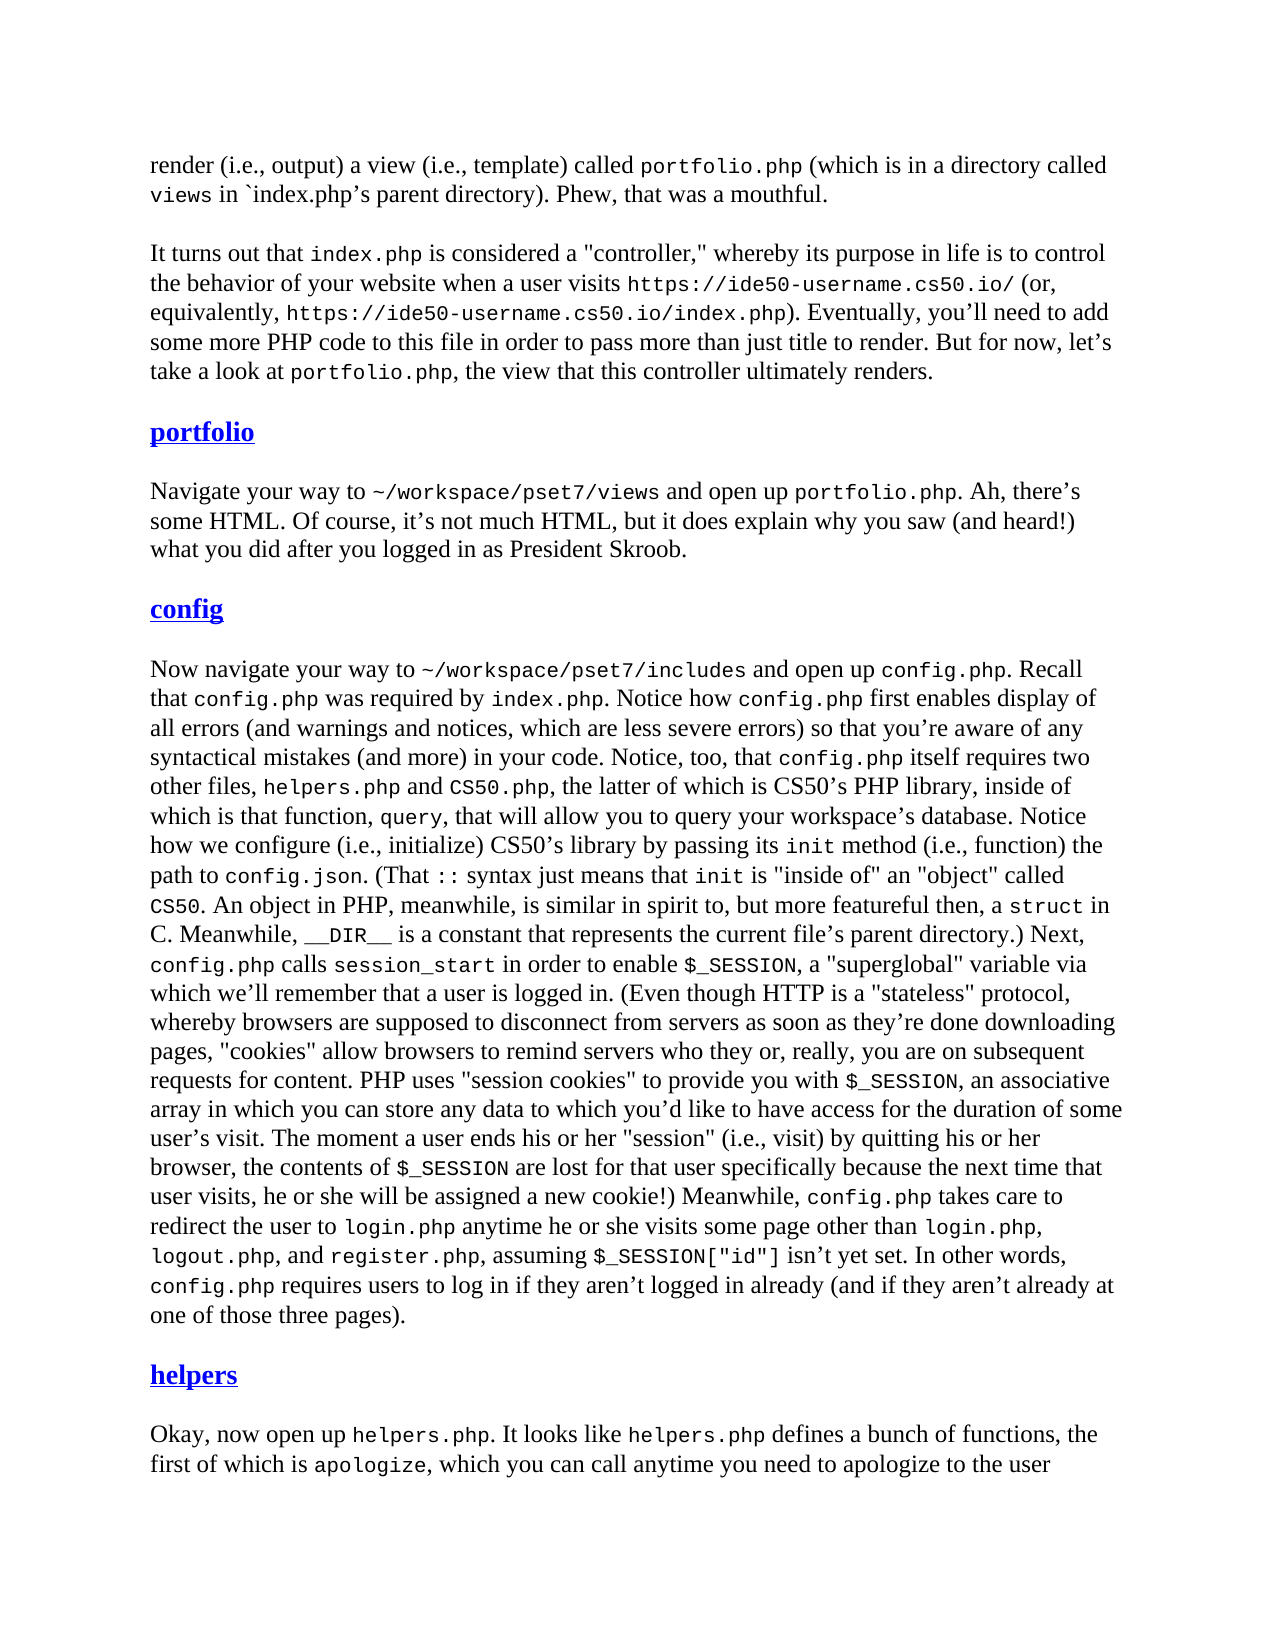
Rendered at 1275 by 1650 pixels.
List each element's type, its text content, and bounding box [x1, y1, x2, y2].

text portfolio [150, 414, 1125, 447]
text Navigate your way to ~/workspace/pset7/views and open up portfolio.php. Ah, there’s some HTML. Of course, it’s not much HTML, but it does explain why you saw (and heard!) what you did after you logged in as President Skroob. [150, 476, 1125, 563]
text helpers [150, 1358, 1125, 1390]
text It turns out that index.php is considered a "controller," whereby its purpose in life is to control the behavior of your website when a user visits https://ide50-username.cs50.io/ (or, equivalently, https://ide50-username.cs50.io/index.php). Eventually, you’ll need to add some more PHP code to this file in order to pass more than just title to render. But for now, let’s take a look at portfolio.php, the view that this controller ultimately renders. [150, 238, 1125, 385]
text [150, 1419, 1125, 1478]
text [150, 150, 1125, 209]
text config [150, 592, 1125, 625]
text Now navigate your way to ~/workspace/pset7/includes and open up config.php. Recall that config.php was required by index.php. Notice how config.php first enables display of all errors (and warnings and notices, which are less severe errors) so that you’re aware of any syntactical mistakes (and more) in your code. Notice, too, that config.php itself requires two other files, helpers.php and CS50.php, the latter of which is CS50’s PHP library, inside of which is that function, query, that will allow you to query your workspace’s database. Notice how we configure (i.e., initialize) CS50’s library by passing its init method (i.e., function) the path to config.json. (That :: syntax just means that init is "inside of" an "object" called CS50. An object in PHP, meanwhile, is similar in spirit to, but more featureful then, a struct in C. Meanwhile, __DIR__ is a constant that represents the current file’s parent directory.) Next, config.php calls session_start in order to enable $_SESSION, a "superglobal" variable via which we’ll remember that a user is logged in. (Even though HTTP is a "stateless" protocol, whereby browsers are supposed to disconnect from servers as soon as they’re done downloading pages, "cookies" allow browsers to remind servers who they or, really, you are on subsequent requests for content. PHP uses "session cookies" to provide you with $_SESSION, an associative array in which you can store any data to which you’d like to have access for the duration of some user’s visit. The moment a user ends his or her "session" (i.e., visit) by quitting his or her browser, the contents of $_SESSION are lost for that user specifically because the next time that user visits, he or she will be assigned a new cookie!) Meanwhile, config.php takes care to redirect the user to login.php anytime he or she visits some page other than login.php, logout.php, and register.php, assuming $_SESSION["id"] isn’t yet set. In other words, config.php requires users to log in if they aren’t logged in already (and if they aren’t already at one of those three pages). [150, 654, 1125, 1328]
